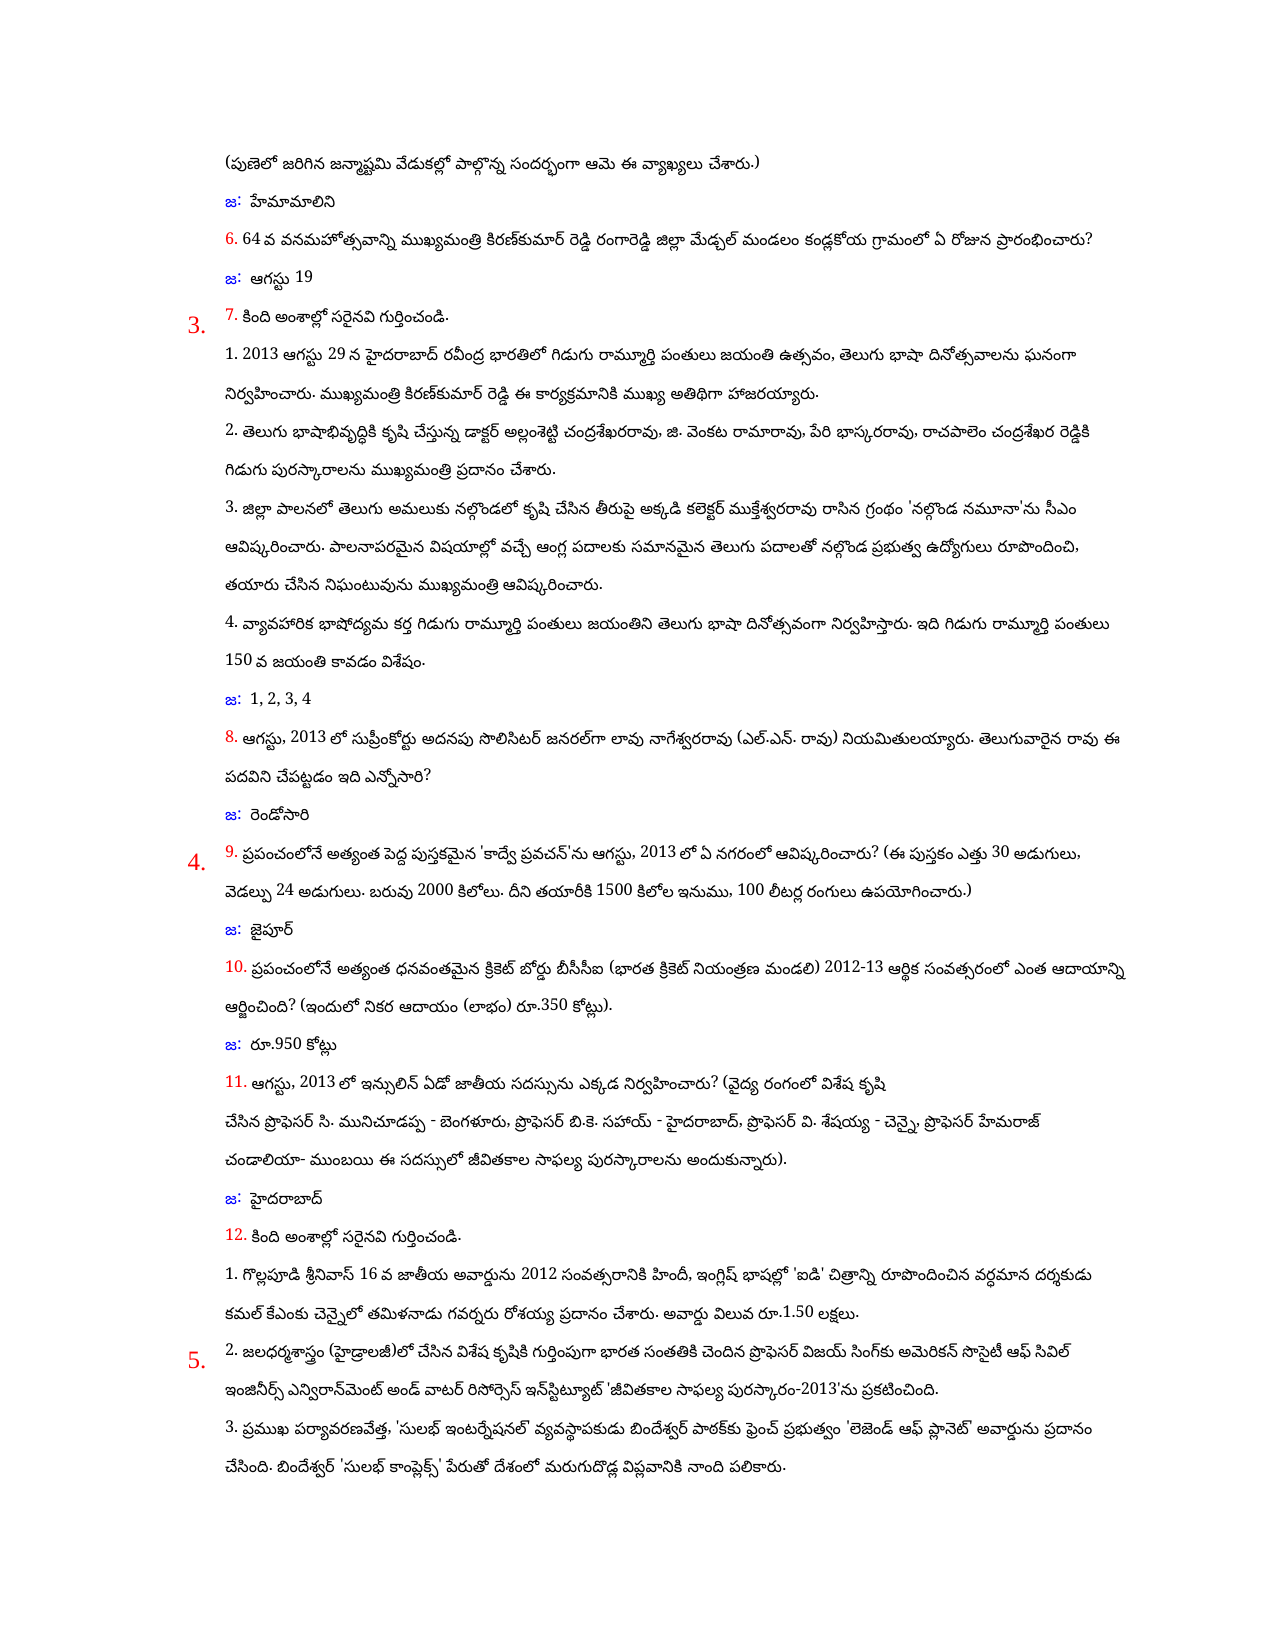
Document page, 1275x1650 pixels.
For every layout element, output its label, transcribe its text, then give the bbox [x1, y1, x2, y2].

list 9. ప్రపంచంలోనే అత్యంత పెద్ద పుస్తకమైన 'కాద్వే ప్రవచన్‌'ను ఆగస్టు, 2013లో ఏ నగరంలో ఆవిష్కరించారు? (ఈ పుస్తకం ఎత్తు 30 అడుగులు, వెడల్పు 24 అడుగులు. బరువు 2000 కిలోలు. దీని తయారీకి 1500 కిలోల ఇనుము, 100 లీటర్ల రంగులు ఉపయోగించారు.) జ: జైపూర్ 10. ప్రపంచంలోనే అత్యంత ధనవంతమైన క్రికెట్ బోర్డు బీసీసీఐ (భారత క్రికెట్ నియంత్రణ మండలి) 2012-13 ఆర్థిక సంవత్సరంలో ఎంత ఆదాయాన్ని ఆర్జించింది? (ఇందులో నికర ఆదాయం (లాభం) రూ.350 కోట్లు). జ: రూ.950 కోట్లు 11. ఆగస్టు, 2013లో ఇన్సులిన్ ఏడో జాతీయ సదస్సును ఎక్కడ నిర్వహించారు? (వైద్య రంగంలో విశేష కృషి చేసిన ప్రొఫెసర్ సి. మునిచూడప్ప - బెంగళూరు, ప్రొఫెసర్ బి.కె. సహాయ్ - హైదరాబాద్, ప్రొఫెసర్ వి. శేషయ్య - చెన్నై, ప్రొఫెసర్ హేమరాజ్ చండాలియా- ముంబయి ఈ సదస్సులో జీవితకాల సాఫల్య పురస్కారాలను అందుకున్నారు). జ: హైదరాబాద్ 12. కింది అంశాల్లో సరైనవి గుర్తించండి. 1. గొల్లపూడి శ్రీనివాస్ 16వ జాతీయ అవార్డును 2012 సంవత్సరానికి హిందీ, ఇంగ్లిష్ భాషల్లో 'ఐడి' చిత్రాన్ని రూపొందించిన వర్ధమాన దర్శకుడు కమల్ కేఎంకు చెన్నైలో తమిళనాడు గవర్నరు రోశయ్య ప్రదానం చేశారు. అవార్డు విలువ రూ.1.50 లక్షలు. [187, 878, 1125, 1377]
list 7. కింది అంశాల్లో సరైనవి గుర్తించండి. 1. 2013 ఆగస్టు 29న హైదరాబాద్ రవీంద్ర భారతిలో గిడుగు రామ్మూర్తి పంతులు జయంతి ఉత్సవం, తెలుగు భాషా దినోత్సవాలను ఘనంగా నిర్వహించారు. ముఖ్యమంత్రి కిరణ్‌కుమార్ రెడ్డి ఈ కార్యక్రమానికి ముఖ్య అతిథిగా హాజరయ్యారు. 2. తెలుగు భాషాభివృద్ధికి కృషి చేస్తున్న డాక్టర్ అల్లంశెట్టి చంద్రశేఖరరావు, జి. వెంకట రామారావు, పేరి భాస్కరరావు, రాచపాలెం చంద్రశేఖర రెడ్డికి గిడుగు పురస్కారాలను ముఖ్యమంత్రి ప్రదానం చేశారు. 3. జిల్లా పాలనలో తెలుగు అమలుకు నల్గొండలో కృషి చేసిన తీరుపై అక్కడి కలెక్టర్ ముక్తేశ్వరరావు రాసిన గ్రంథం 'నల్గొండ నమూనా'ను సీఎం ఆవిష్కరించారు. పాలనాపరమైన విషయాల్లో వచ్చే ఆంగ్ల పదాలకు సమానమైన తెలుగు పదాలతో నల్గొండ ప్రభుత్వ ఉద్యోగులు రూపొందించి, తయారు చేసిన నిఘంటువును ముఖ్యమంత్రి ఆవిష్కరించారు. 4. వ్యావహారిక భాషోద్యమ కర్త గిడుగు రామ్మూర్తి పంతులు జయంతిని తెలుగు భాషా దినోత్సవంగా నిర్వహిస్తారు. ఇది గిడుగు రామ్మూర్తి పంతులు 150వ జయంతి కావడం విశేషం. జ: 1, 2, 3, 4 8. ఆగస్టు, 2013లో సుప్రీంకోర్టు అదనపు సొలిసిటర్ జనరల్‌గా లావు నాగేశ్వరరావు (ఎల్.ఎన్. రావు) నియమితులయ్యారు. తెలుగువారైన రావు ఈ పదవిని చేపట్టడం ఇది ఎన్నోసారి? జ: రెండోసారి [187, 342, 1125, 878]
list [187, 150, 1125, 342]
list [187, 1377, 1125, 1492]
